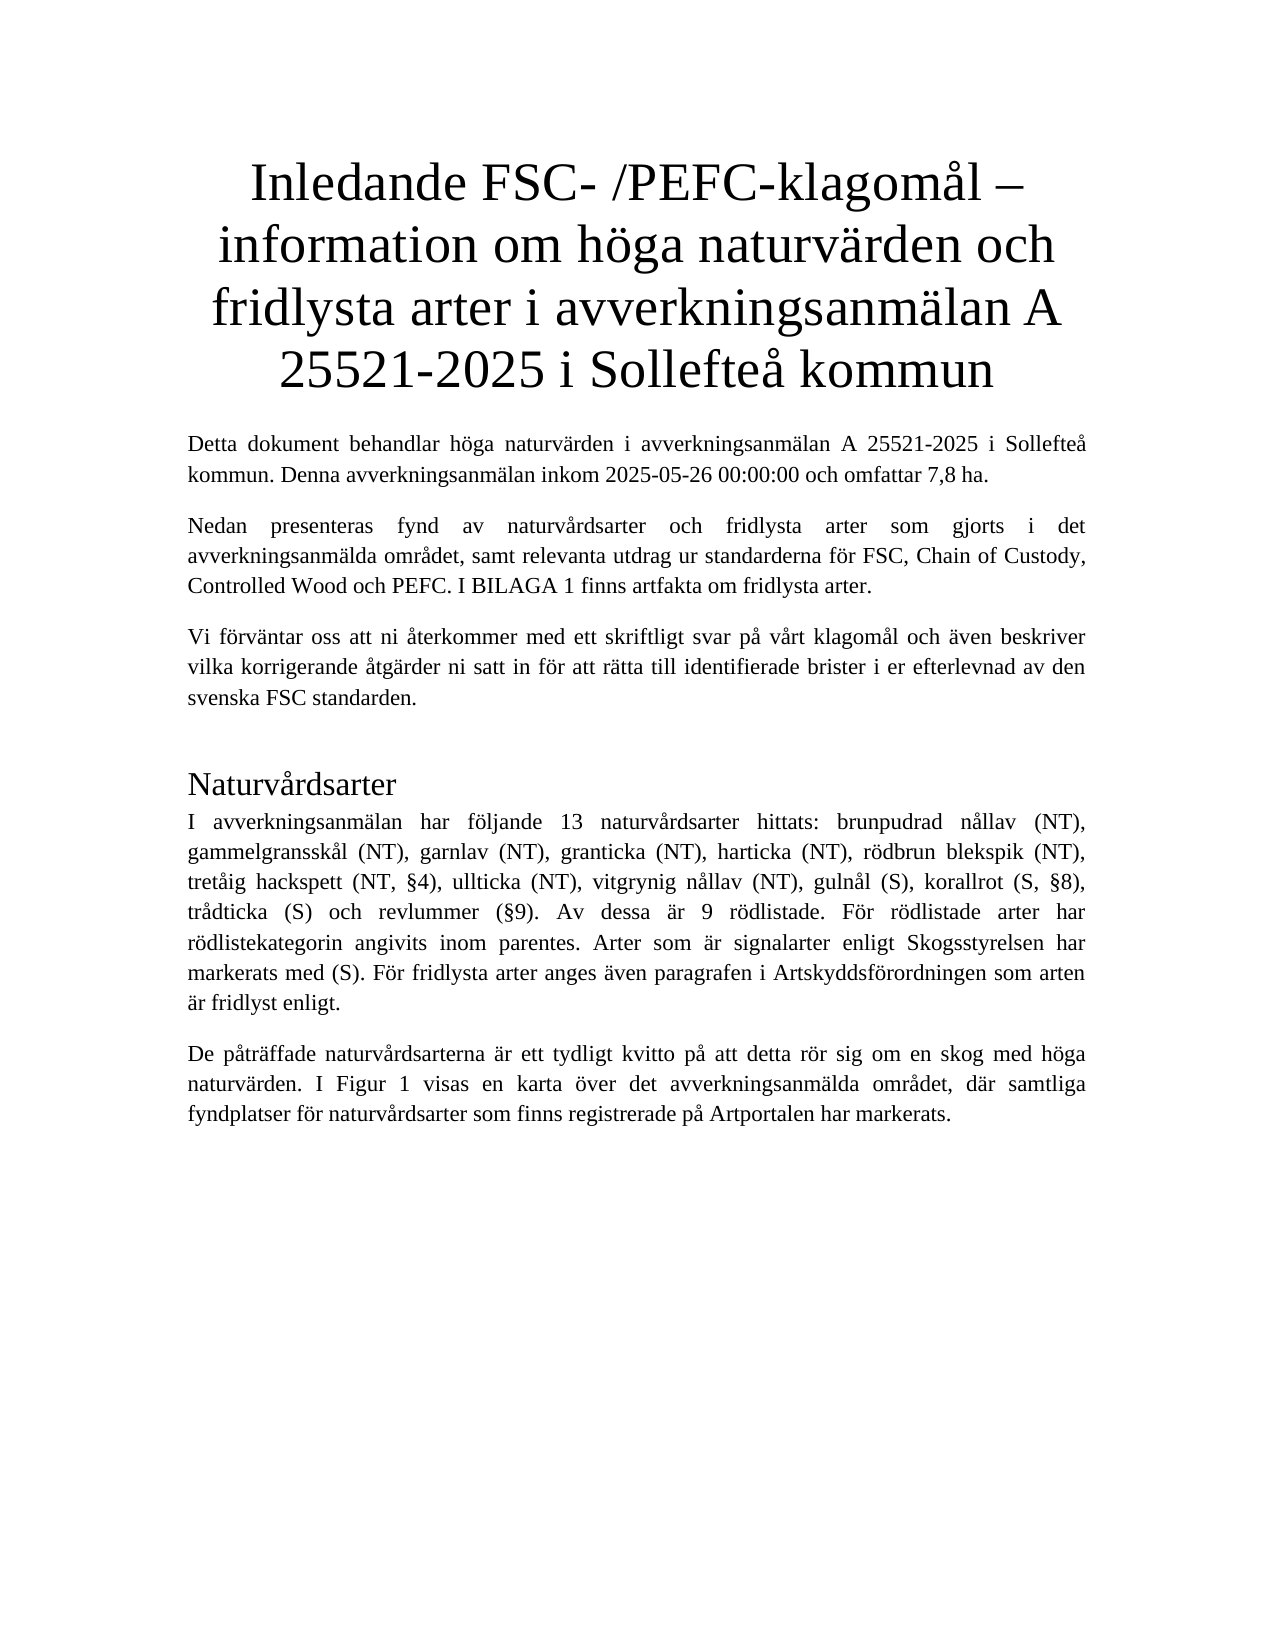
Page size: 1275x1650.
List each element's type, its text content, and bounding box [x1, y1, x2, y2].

title Inledande FSC- /PEFC-klagomål – information om höga naturvärden och fridlysta arter i avverkningsanmälan A 25521-2025 i Sollefteå kommun [187, 150, 1087, 399]
text I avverkningsanmälan har följande 13 naturvårdsarter hittats: brunpudrad nållav (NT), gammelgransskål (NT), garnlav (NT), granticka (NT), harticka (NT), rödbrun blekspik (NT), tretåig hackspett (NT, §4), ullticka (NT), vitgrynig nållav (NT), gulnål (S), korallrot (S, §8), trådticka (S) och revlummer (§9). Av dessa är 9 rödlistade. För rödlistade arter har rödlistekategorin angivits inom parentes. Arter som är signalarter enligt Skogsstyrelsen har markerats med (S). För fridlysta arter anges även paragrafen i Artskyddsförordningen som arten är fridlyst enligt. [187, 808, 1087, 1015]
text Detta dokument behandlar höga naturvärden i avverkningsanmälan A 25521-2025 i Sollefteå kommun. Denna avverkningsanmälan inkom 2025-05-26 00:00:00 och omfattar 7,8 ha. [187, 430, 1087, 487]
text De påträffade naturvårdsarterna är ett tydligt kvitto på att detta rör sig om en skog med höga naturvärden. I Figur 1 visas en karta över det avverkningsanmälda området, där samtliga fyndplatser för naturvårdsarter som finns registrerade på Artportalen har markerats. [187, 1040, 1087, 1127]
text Nedan presenteras fynd av naturvårdsarter och fridlysta arter som gjorts i det avverkningsanmälda området, samt relevanta utdrag ur standarderna för FSC, Chain of Custody, Controlled Wood och PEFC. I BILAGA 1 finns artfakta om fridlysta arter. [187, 512, 1087, 598]
text Vi förväntar oss att ni återkommer med ett skriftligt svar på vårt klagomål och även beskriver vilka korrigerande åtgärder ni satt in för att rätta till identifierade brister i er efterlevnad av den svenska FSC standarden. [187, 623, 1087, 710]
subtitle Naturvårdsarter [187, 764, 1087, 802]
